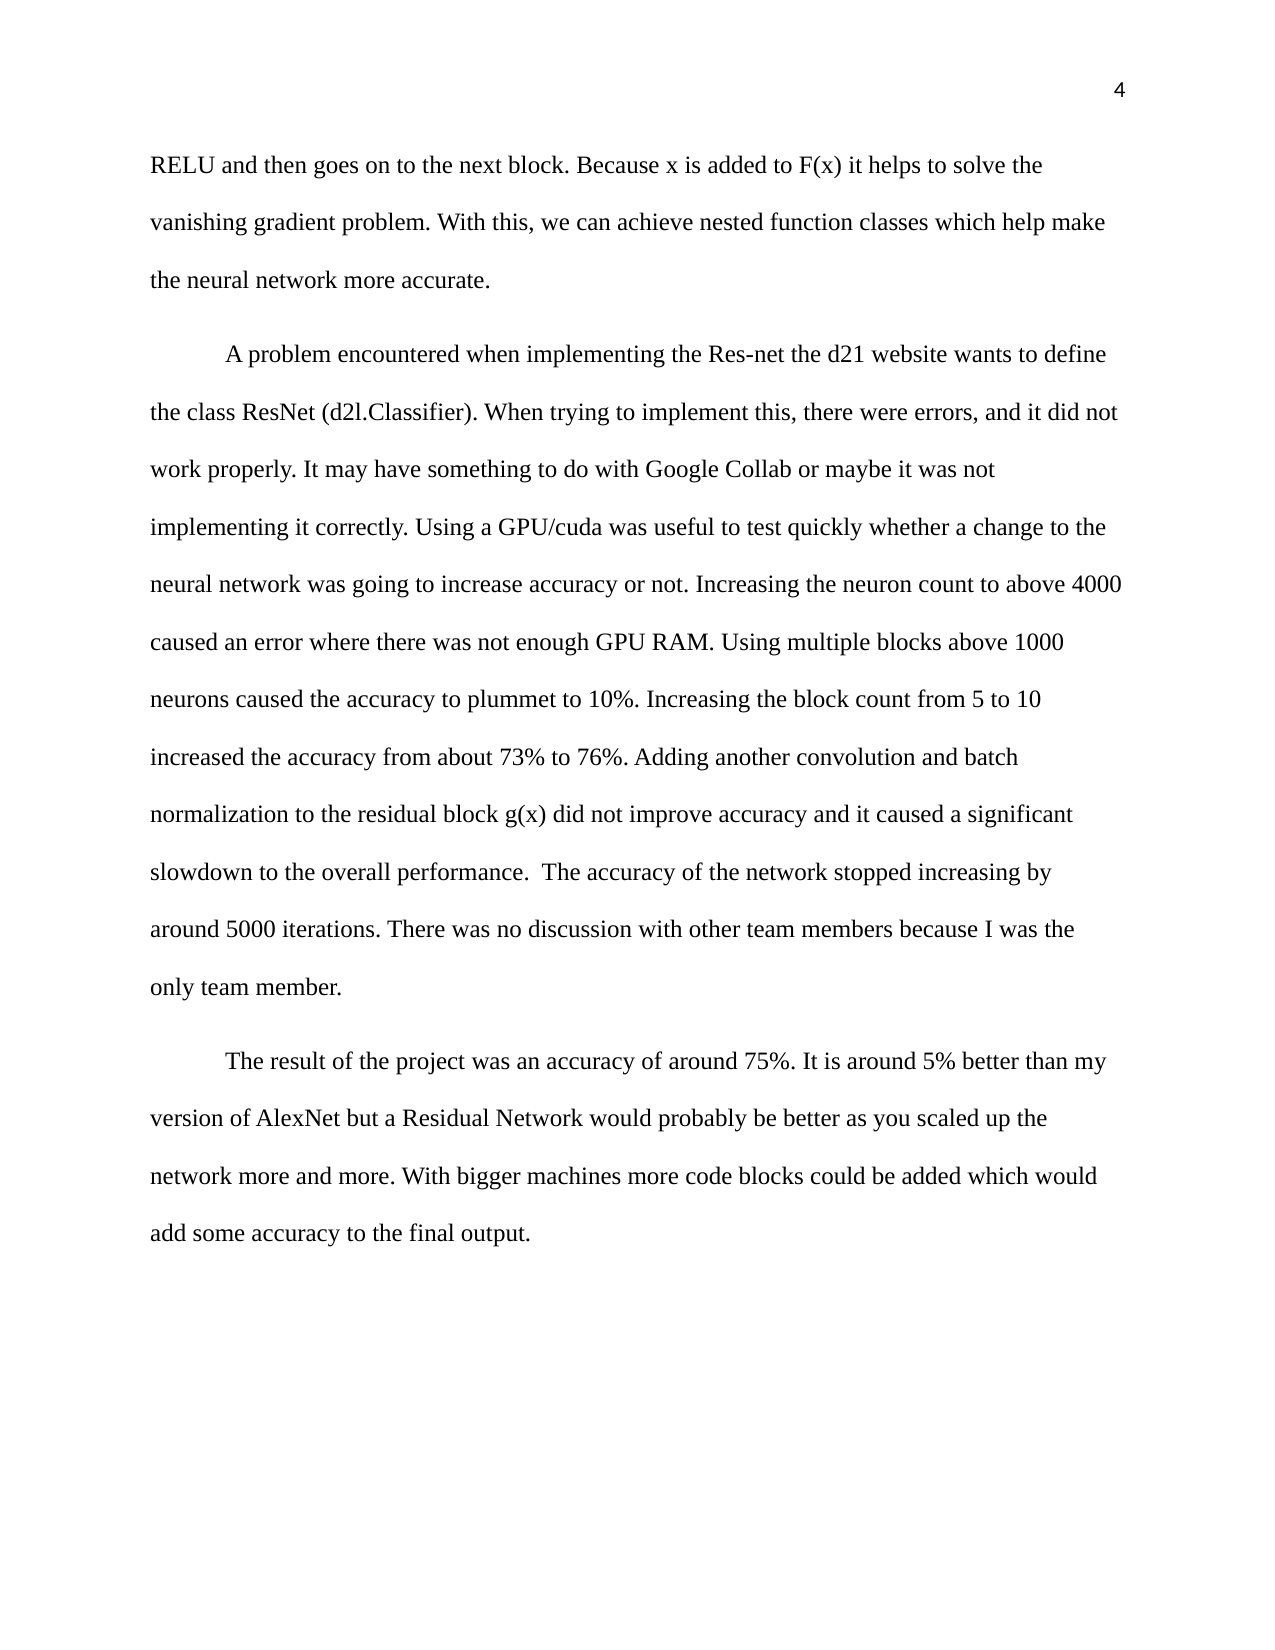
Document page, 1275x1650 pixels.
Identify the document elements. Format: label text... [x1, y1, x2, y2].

text The result of the project was an accuracy of around 75%. It is around 5% better than my version of AlexNet but a Residual Network would probably be better as you scaled up the network more and more. With bigger machines more code blocks could be added which would add some accuracy to the final output. [150, 1046, 1125, 1247]
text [150, 150, 1125, 294]
text A problem encountered when implementing the Res-net the d21 website wants to define the class ResNet (d2l.Classifier). When trying to implement this, there were errors, and it did not work properly. It may have something to do with Google Collab or maybe it was not implementing it correctly. Using a GPU/cuda was useful to test quickly whether a change to the neural network was going to increase accuracy or not. Increasing the neuron count to above 4000 caused an error where there was not enough GPU RAM. Using multiple blocks above 1000 neurons caused the accuracy to plummet to 10%. Increasing the block count from 5 to 10 increased the accuracy from about 73% to 76%. Adding another convolution and batch normalization to the residual block g(x) did not improve accuracy and it caused a significant slowdown to the overall performance. The accuracy of the network stopped increasing by around 5000 iterations. There was no discussion with other team members because I was the only team member. [150, 339, 1125, 1000]
